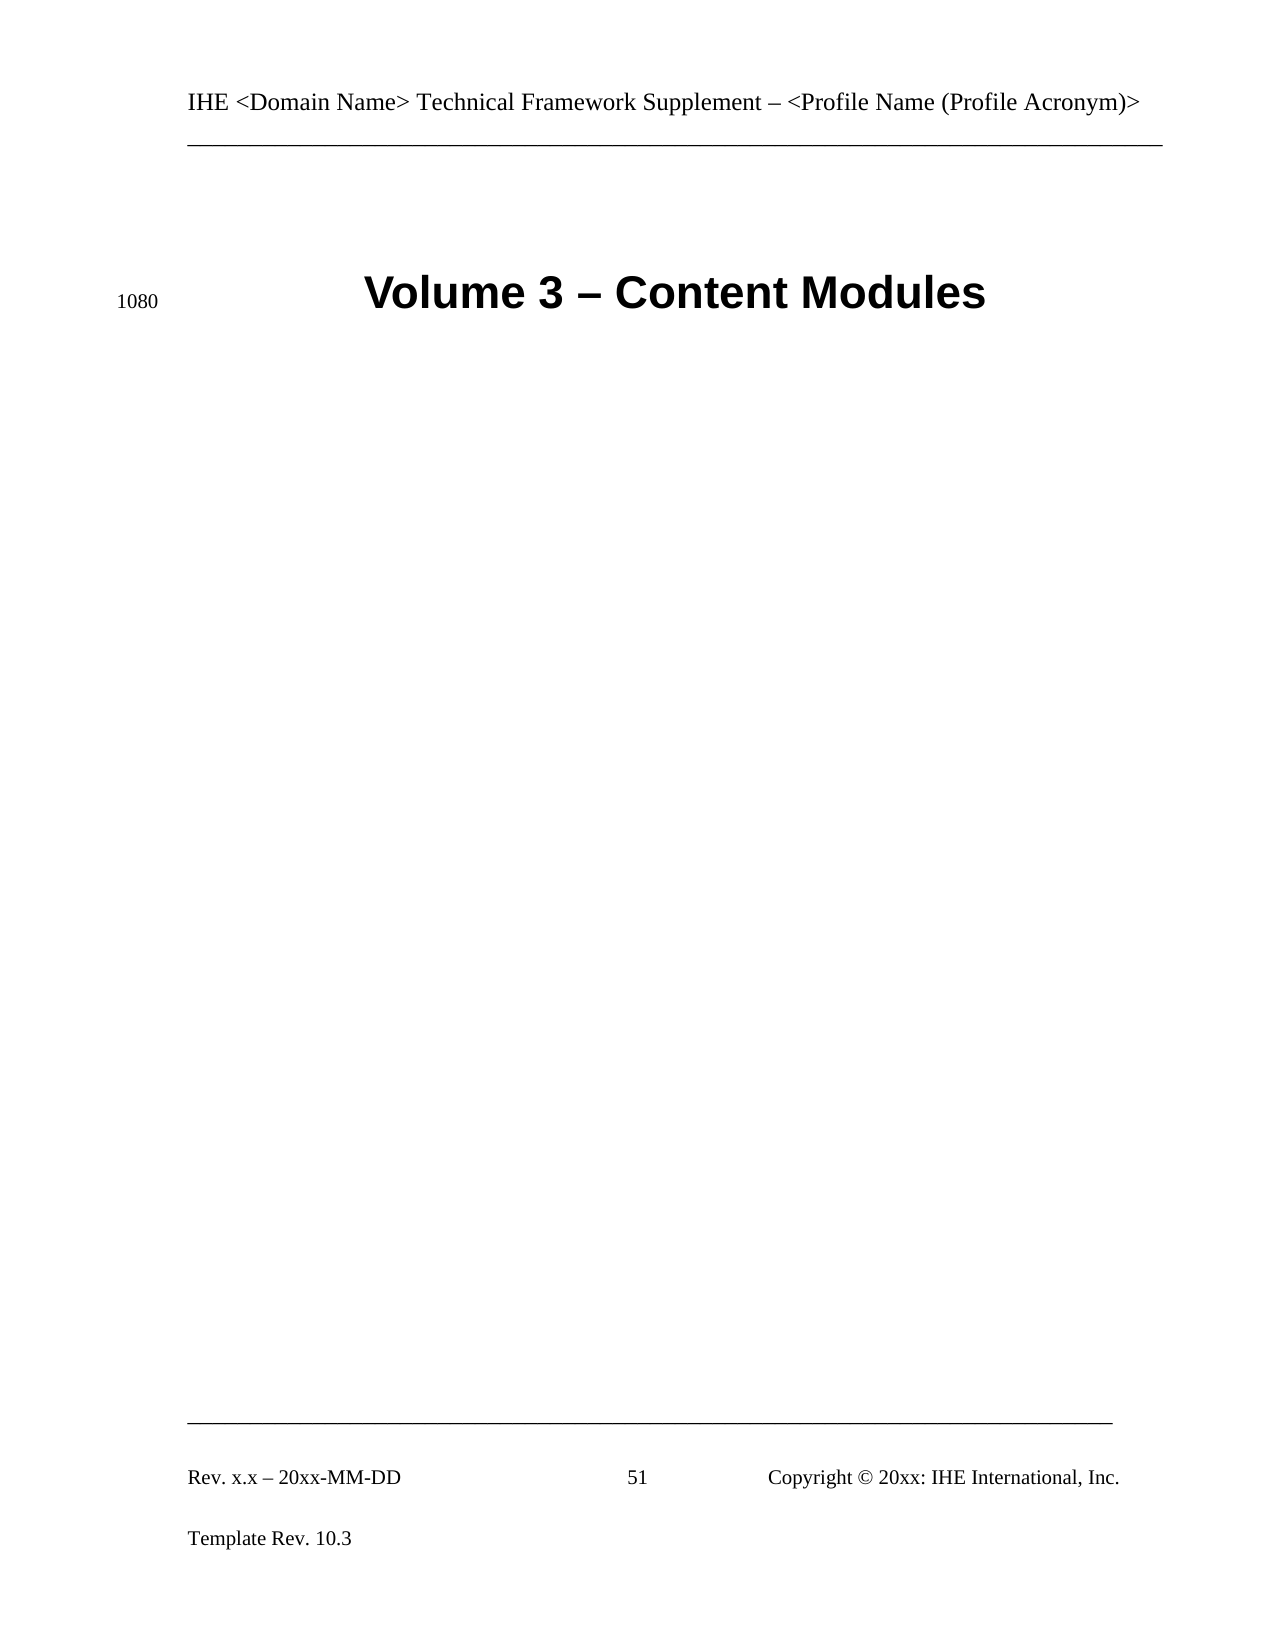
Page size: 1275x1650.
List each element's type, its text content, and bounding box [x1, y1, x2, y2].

title Volume 3 – Content Modules [187, 266, 1162, 318]
